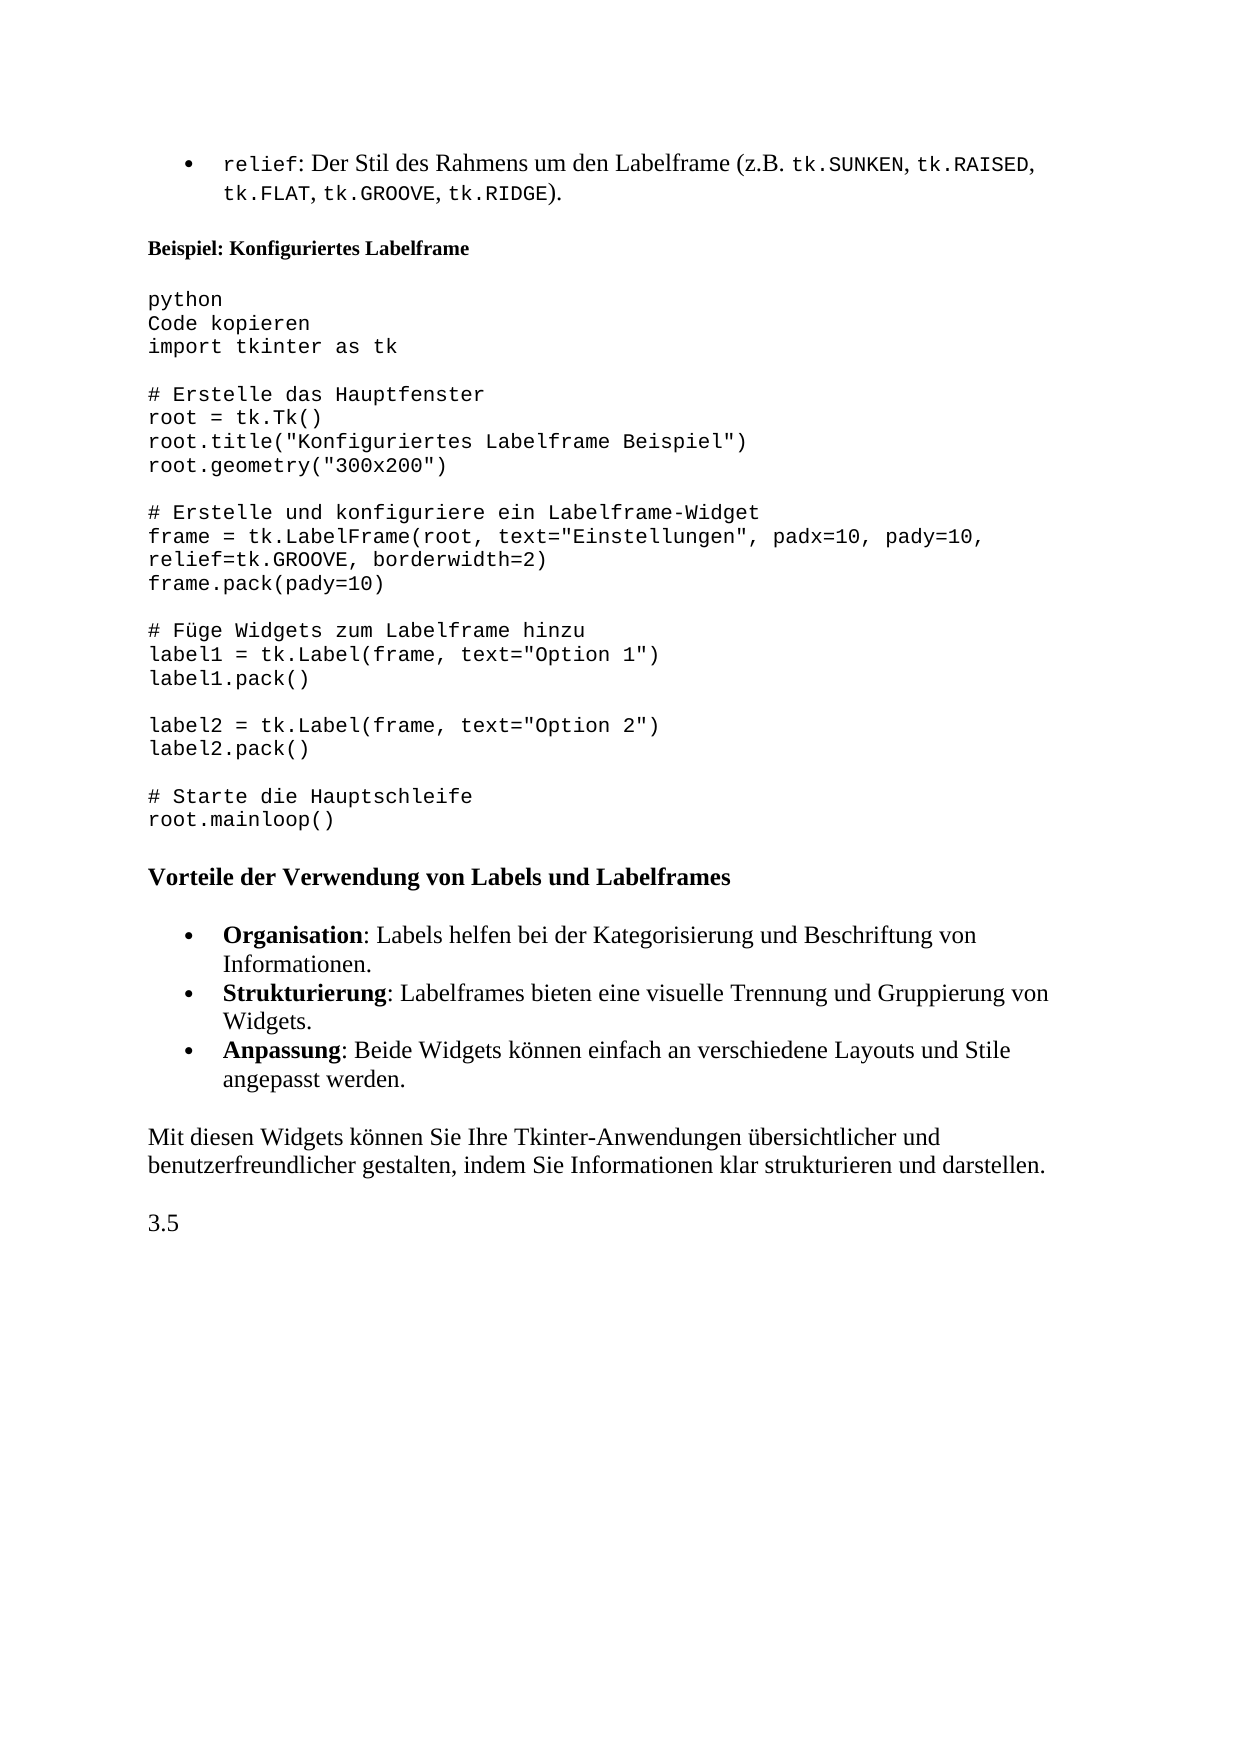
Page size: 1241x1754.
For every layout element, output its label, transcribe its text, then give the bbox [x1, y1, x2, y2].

text frame = tk.LabelFrame(root, text="Einstellungen", padx=10, pady=10, relief=tk.GROOVE, borderwidth=2) [148, 526, 1093, 573]
text frame.pack(pady=10) [148, 573, 1093, 597]
text Code kopieren [148, 313, 1093, 336]
text # Erstelle und konfiguriere ein Labelframe-Widget [148, 502, 1093, 526]
list relief: Der Stil des Rahmens um den Labelframe (z.B. tk.SUNKEN, tk.RAISED, tk.FLAT, tk.GROOVE, tk.RIDGE). [185, 148, 1093, 207]
text root.title("Konfiguriertes Labelframe Beispiel") [148, 431, 1093, 455]
text Mit diesen Widgets können Sie Ihre Tkinter-Anwendungen übersichtlicher und benutzerfreundlicher gestalten, indem Sie Informationen klar strukturieren und darstellen. [148, 1122, 1093, 1179]
text Beispiel: Konfiguriertes Labelframe [148, 236, 1093, 260]
text label1.pack() [148, 667, 1093, 691]
text import tkinter as tk [148, 336, 1093, 360]
list Strukturierung: Labelframes bieten eine visuelle Trennung und Gruppierung von Widgets. [185, 978, 1093, 1035]
text root.geometry("300x200") [148, 455, 1093, 478]
text python [148, 289, 1093, 313]
text root.mainloop() [148, 809, 1093, 833]
text root = tk.Tk() [148, 407, 1093, 431]
text 3.5 [148, 1208, 1093, 1237]
text # Erstelle das Hauptfenster [148, 384, 1093, 407]
text Vorteile der Verwendung von Labels und Labelframes [148, 862, 1093, 891]
text label1 = tk.Label(frame, text="Option 1") [148, 644, 1093, 667]
text # Starte die Hauptschleife [148, 786, 1093, 809]
text # Füge Widgets zum Labelframe hinzu [148, 620, 1093, 644]
text label2.pack() [148, 738, 1093, 762]
list Anpassung: Beide Widgets können einfach an verschiedene Layouts und Stile angepasst werden. [185, 1035, 1093, 1093]
text label2 = tk.Label(frame, text="Option 2") [148, 715, 1093, 738]
list Organisation: Labels helfen bei der Kategorisierung und Beschriftung von Informationen. [185, 920, 1093, 978]
